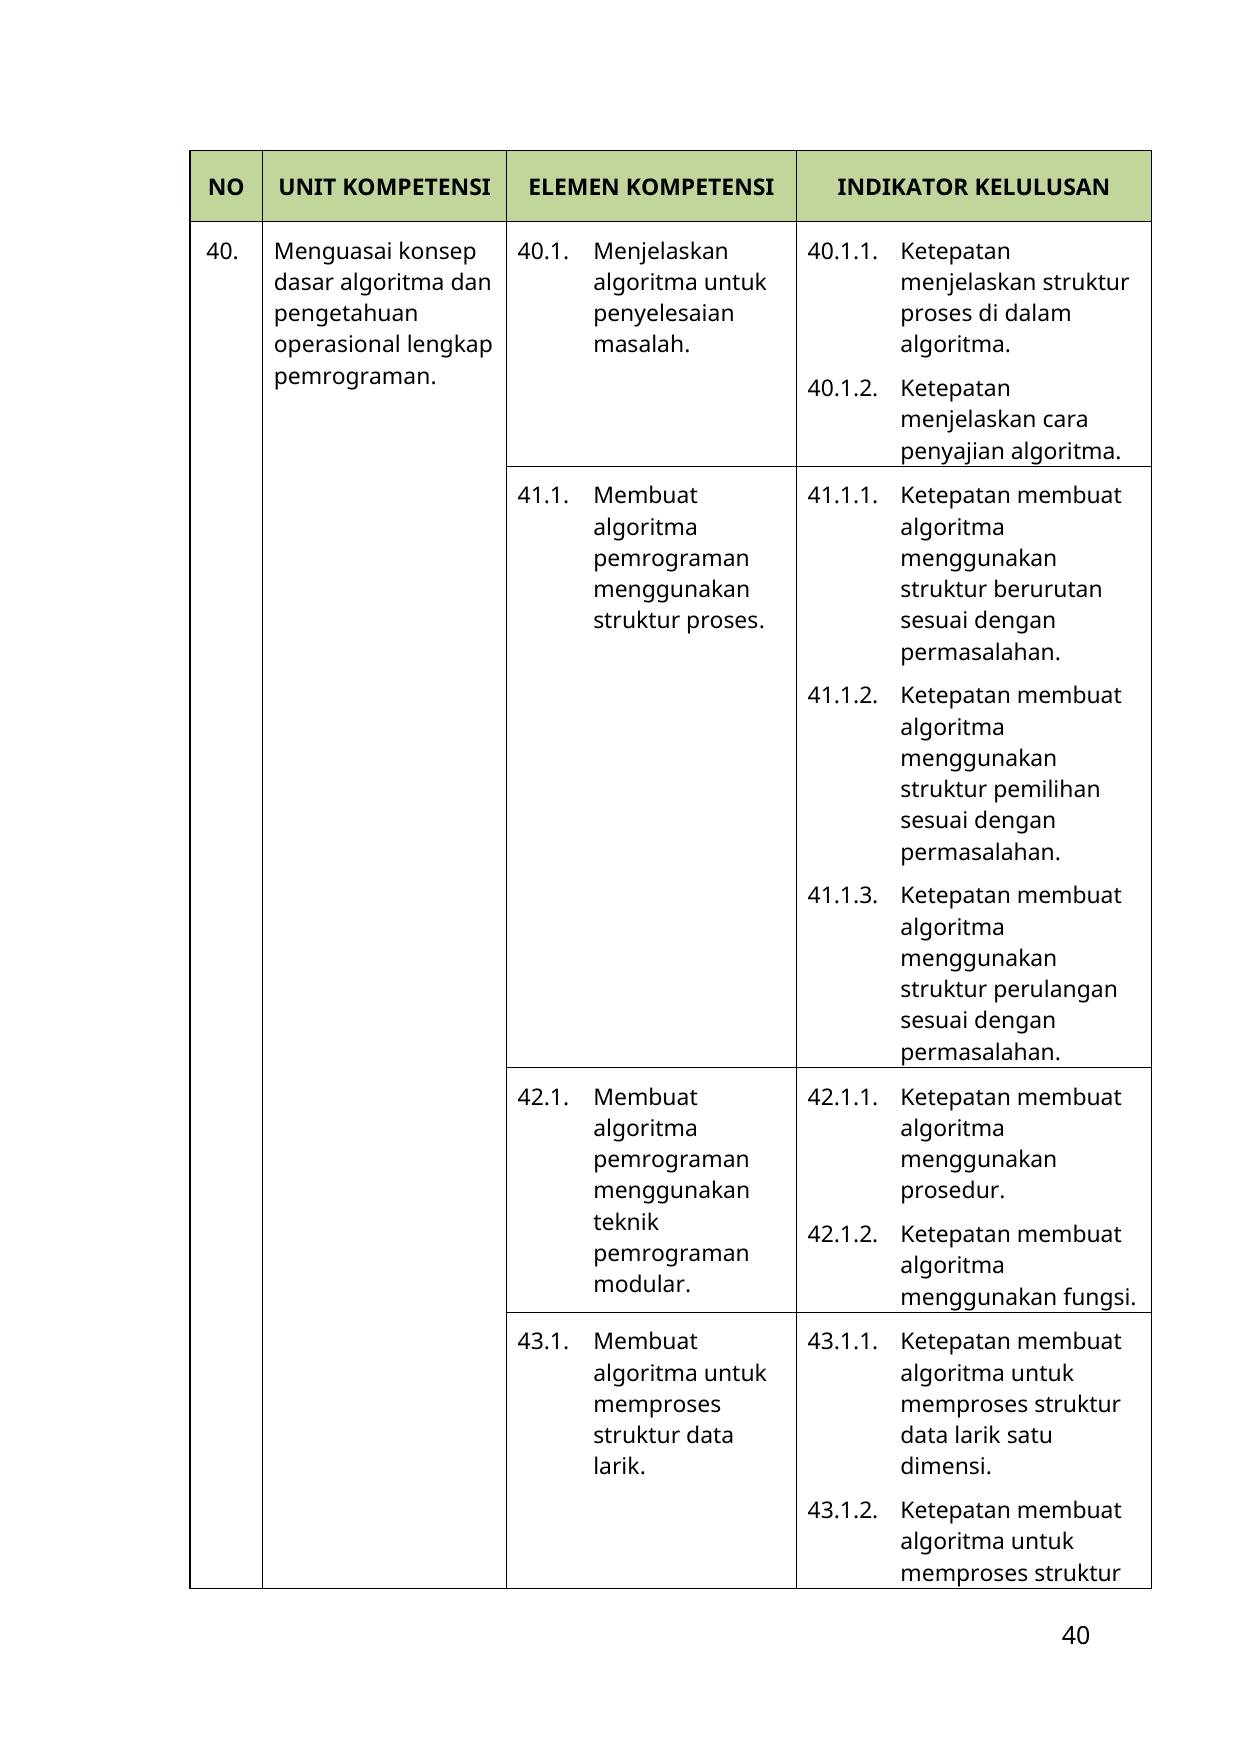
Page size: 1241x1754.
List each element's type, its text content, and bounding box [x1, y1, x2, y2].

table_header ELEMEN KOMPETENSI [507, 151, 796, 221]
table_cell Ketepatan membuat algoritma menggunakan struktur berurutan sesuai dengan permasalahan. Ketepatan membuat algoritma menggunakan struktur pemilihan sesuai dengan permasalahan. Ketepatan membuat algoritma menggunakan struktur perulangan sesuai dengan permasalahan. [797, 467, 1151, 1067]
table_cell Membuat algoritma pemrograman menggunakan teknik pemrograman modular. [507, 1068, 796, 1312]
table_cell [507, 1313, 796, 1588]
table_cell Ketepatan membuat algoritma menggunakan prosedur. Ketepatan membuat algoritma menggunakan fungsi. [797, 1068, 1151, 1312]
table_header UNIT KOMPETENSI [263, 151, 506, 221]
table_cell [797, 1313, 1151, 1588]
table_header INDIKATOR KELULUSAN [797, 151, 1151, 221]
table_header NO [191, 151, 262, 221]
table_cell Membuat algoritma pemrograman menggunakan struktur proses. [507, 467, 796, 1067]
table_cell [191, 222, 262, 1588]
table_cell Menguasai konsep dasar algoritma dan pengetahuan operasional lengkap pemrograman. [263, 222, 506, 1588]
table_cell Ketepatan menjelaskan struktur proses di dalam algoritma. Ketepatan menjelaskan cara penyajian algoritma. [797, 222, 1151, 466]
table_cell Menjelaskan algoritma untuk penyelesaian masalah. [507, 222, 796, 466]
